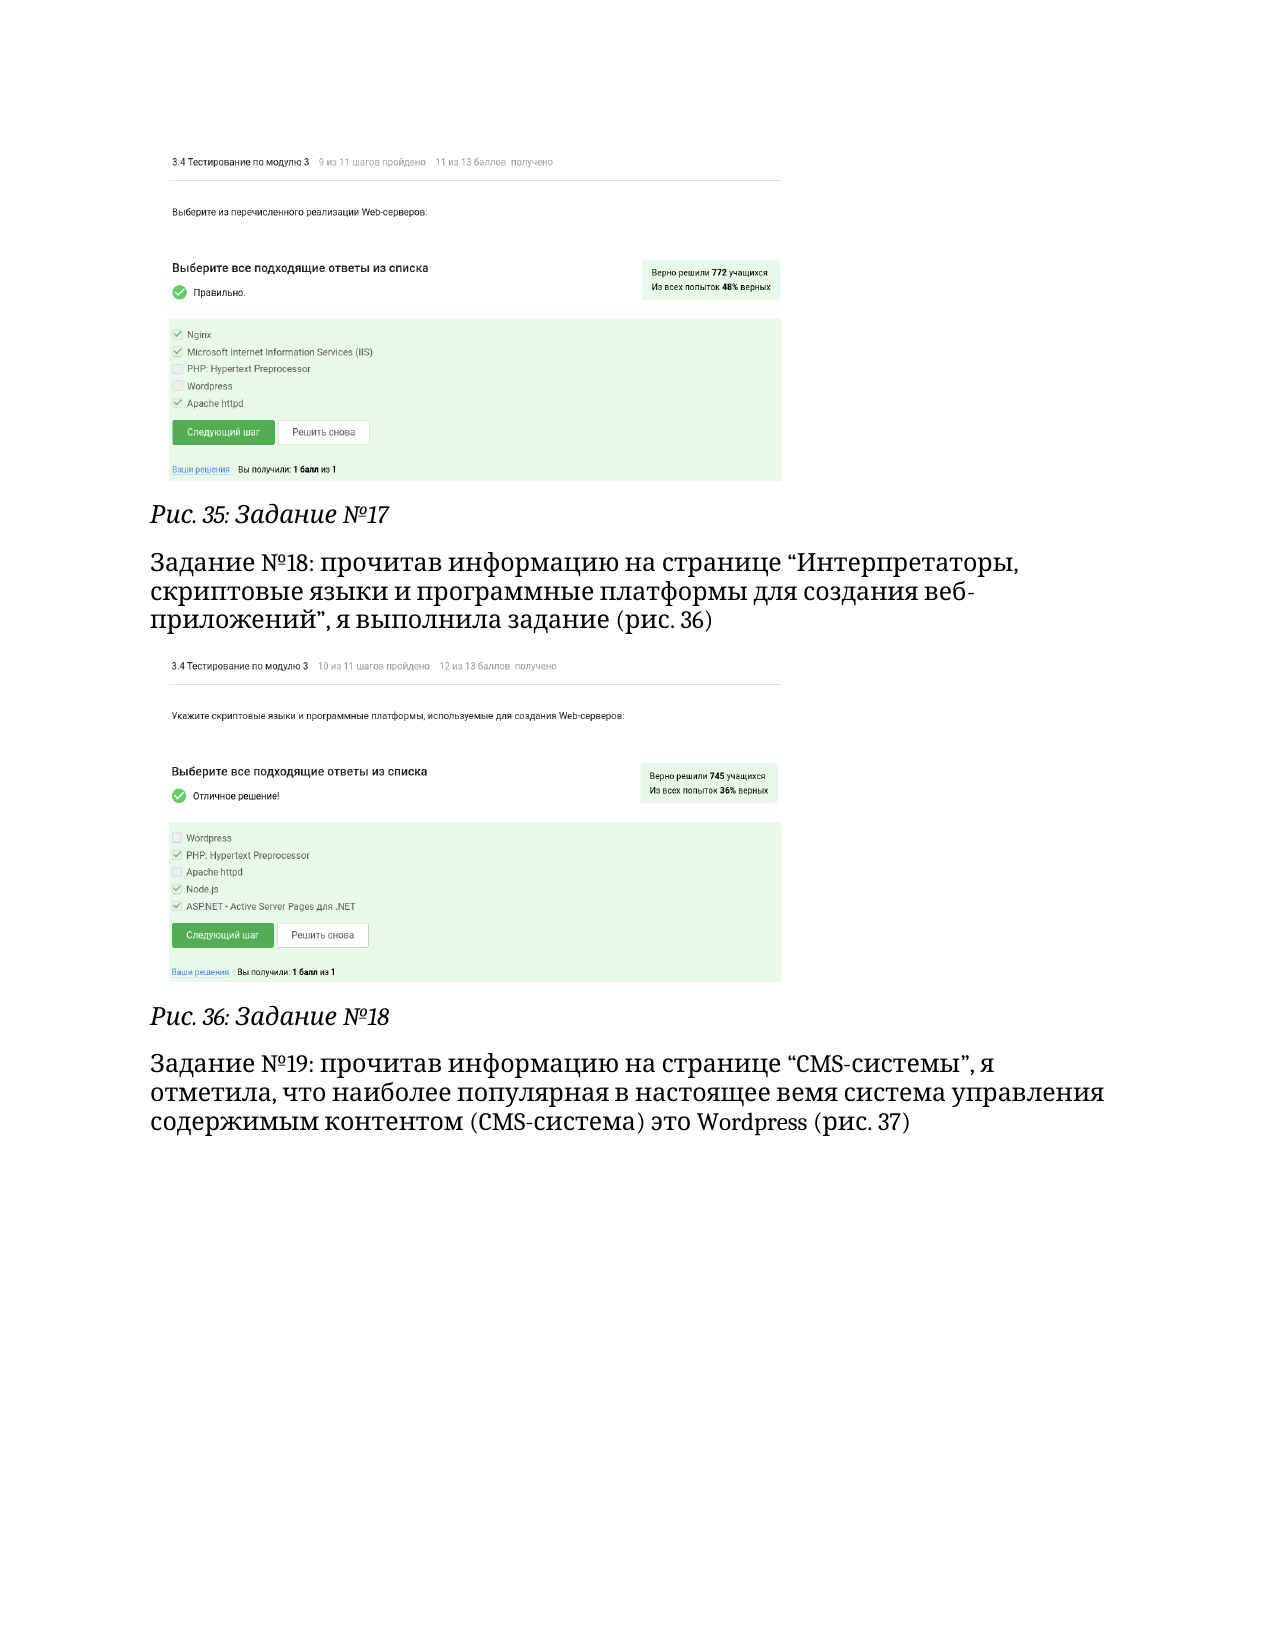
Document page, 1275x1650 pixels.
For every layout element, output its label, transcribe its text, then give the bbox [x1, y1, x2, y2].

picture [168, 150, 782, 481]
text Рис. 36: Задание №18 [150, 1003, 1125, 1031]
text Задание №18: прочитав информацию на странице “Интерпретаторы, скриптовые языки и программные платформы для создания веб-приложений”, я выполнила задание (рис. 36) [150, 549, 1125, 635]
text Задание №19: прочитав информацию на странице “CMS-системы”, я отметила, что наиболее популярная в настоящее вемя система управления содержимым контентом (CMS-система) это Wordpress (рис. 37) [150, 1050, 1125, 1136]
picture [168, 653, 782, 982]
text Рис. 35: Задание №17 [150, 501, 1125, 530]
